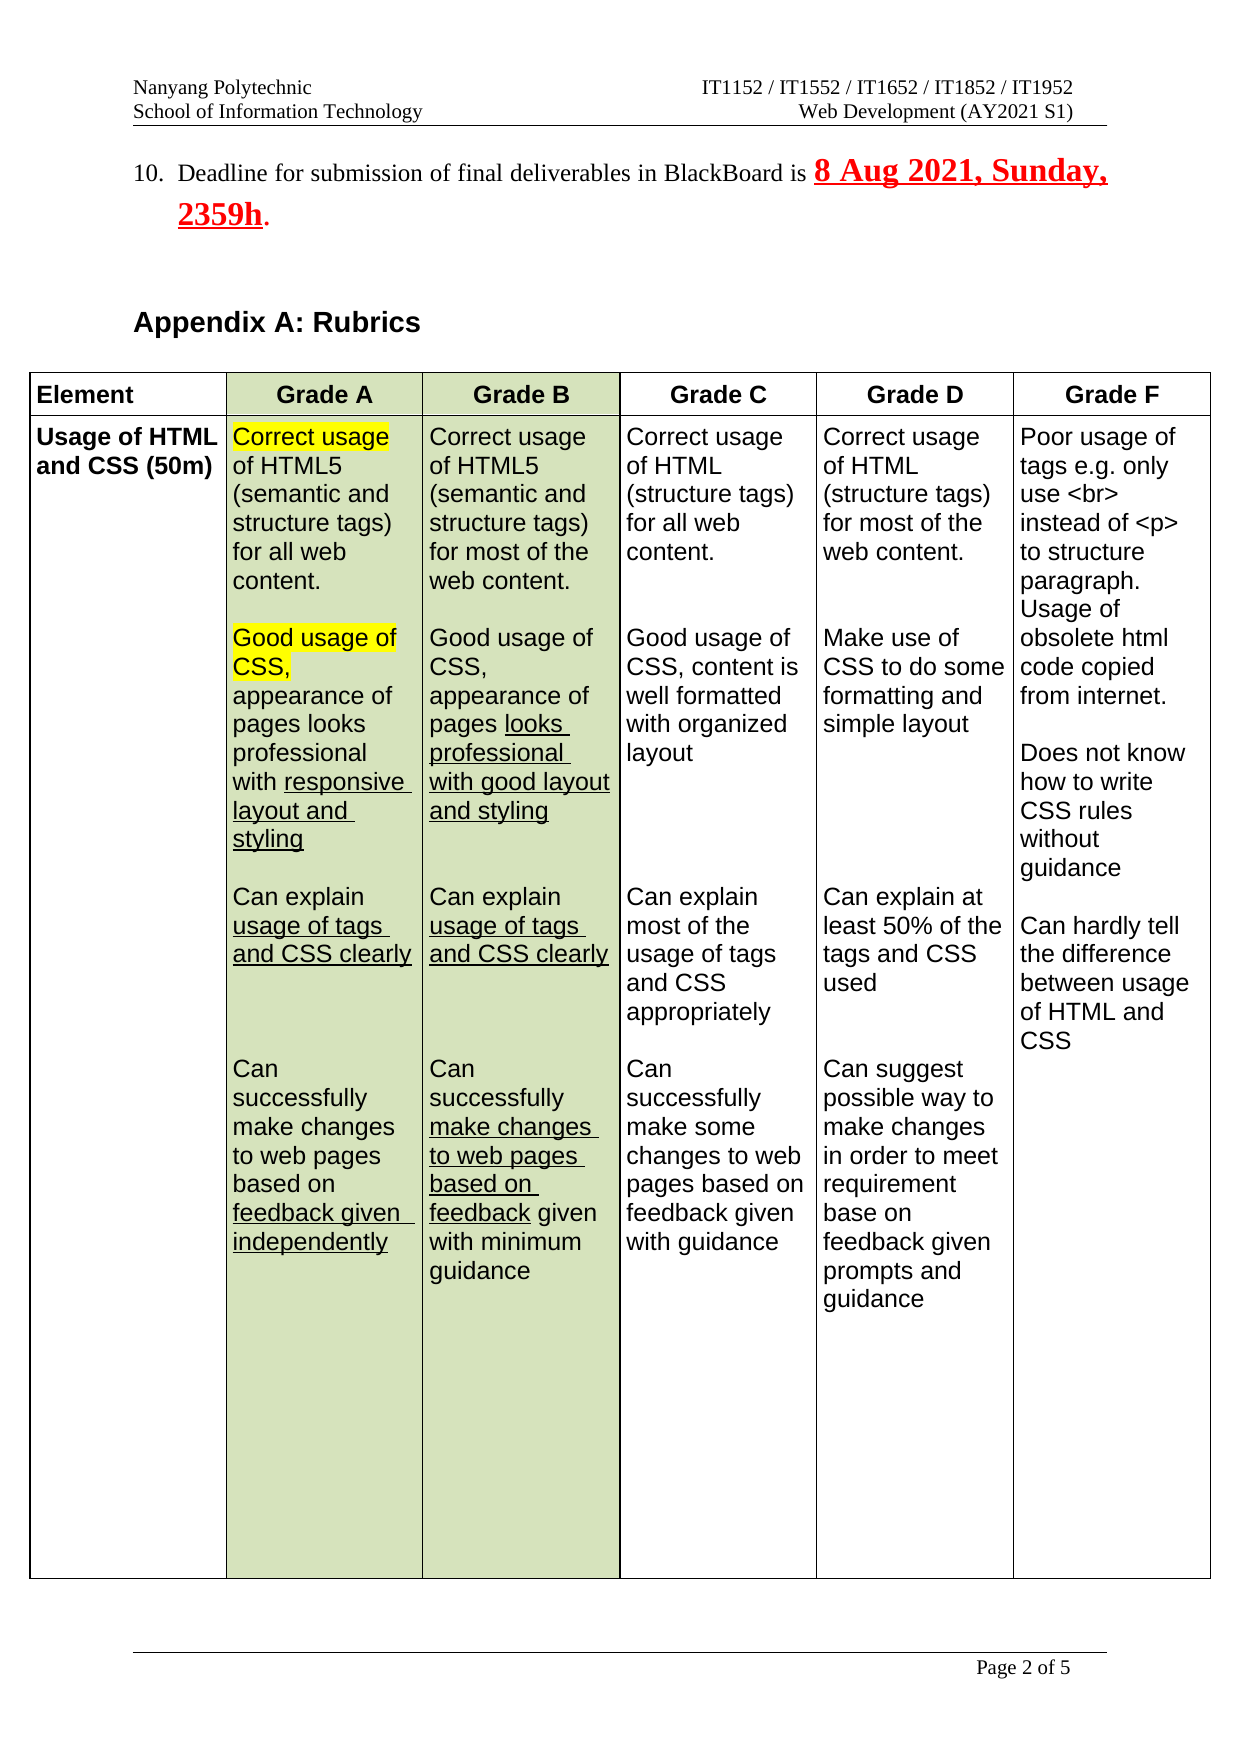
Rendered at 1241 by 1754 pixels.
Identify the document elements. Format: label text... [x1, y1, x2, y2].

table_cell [1014, 416, 1210, 1578]
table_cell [31, 416, 226, 1578]
table_header Grade A [227, 373, 422, 414]
table_header Element [31, 373, 226, 414]
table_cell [227, 416, 422, 1578]
table_header Grade B [423, 373, 619, 414]
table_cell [423, 416, 619, 1578]
table_header Grade C [621, 373, 816, 414]
list Deadline for submission of final deliverables in BlackBoard is 8 Aug 2021, Sunday, 2359h. [133, 150, 1107, 232]
table_header Grade D [817, 373, 1013, 414]
table_header Grade F [1014, 373, 1210, 414]
text Appendix A: Rubrics [133, 305, 1107, 339]
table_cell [817, 416, 1013, 1578]
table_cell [621, 416, 816, 1578]
